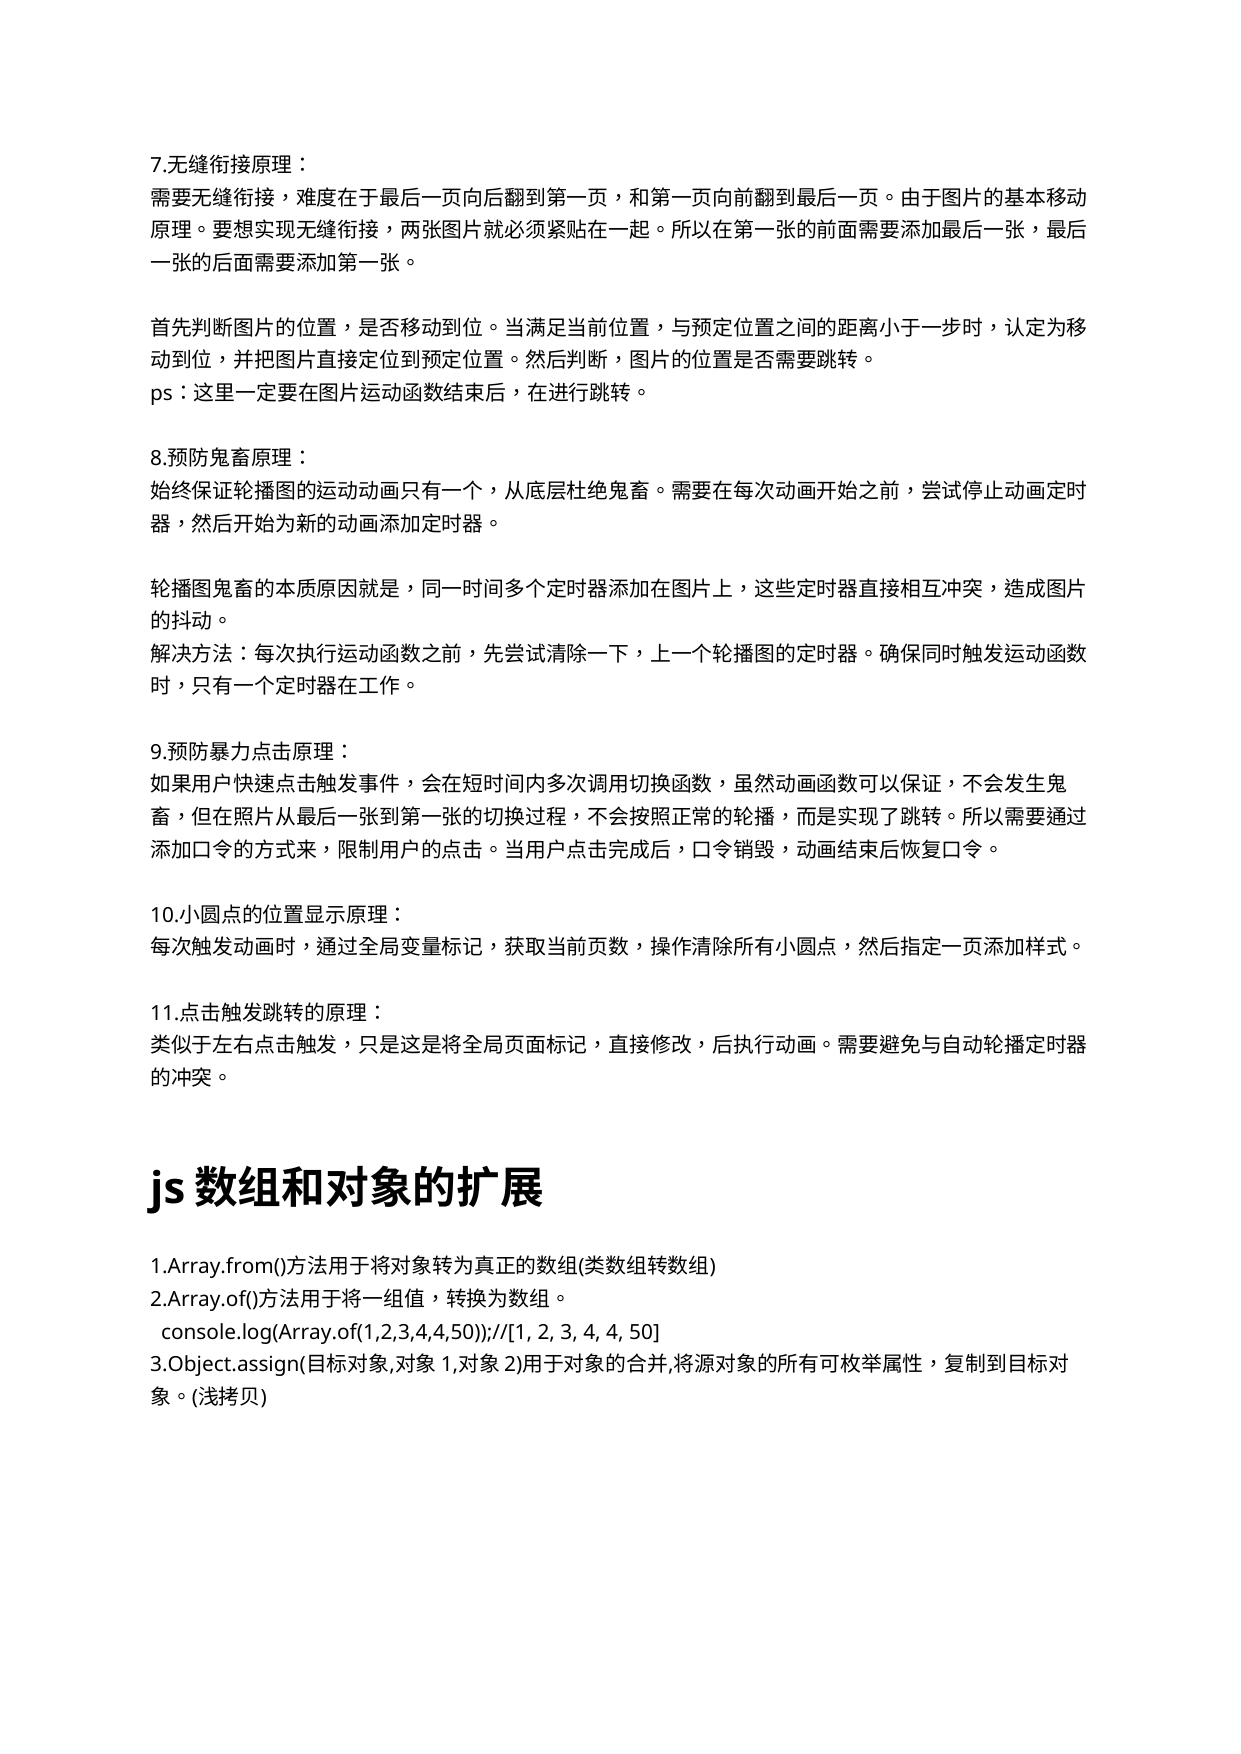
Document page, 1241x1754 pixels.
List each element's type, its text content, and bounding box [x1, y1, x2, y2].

subtitle js数组和对象的扩展 [150, 1157, 1090, 1217]
